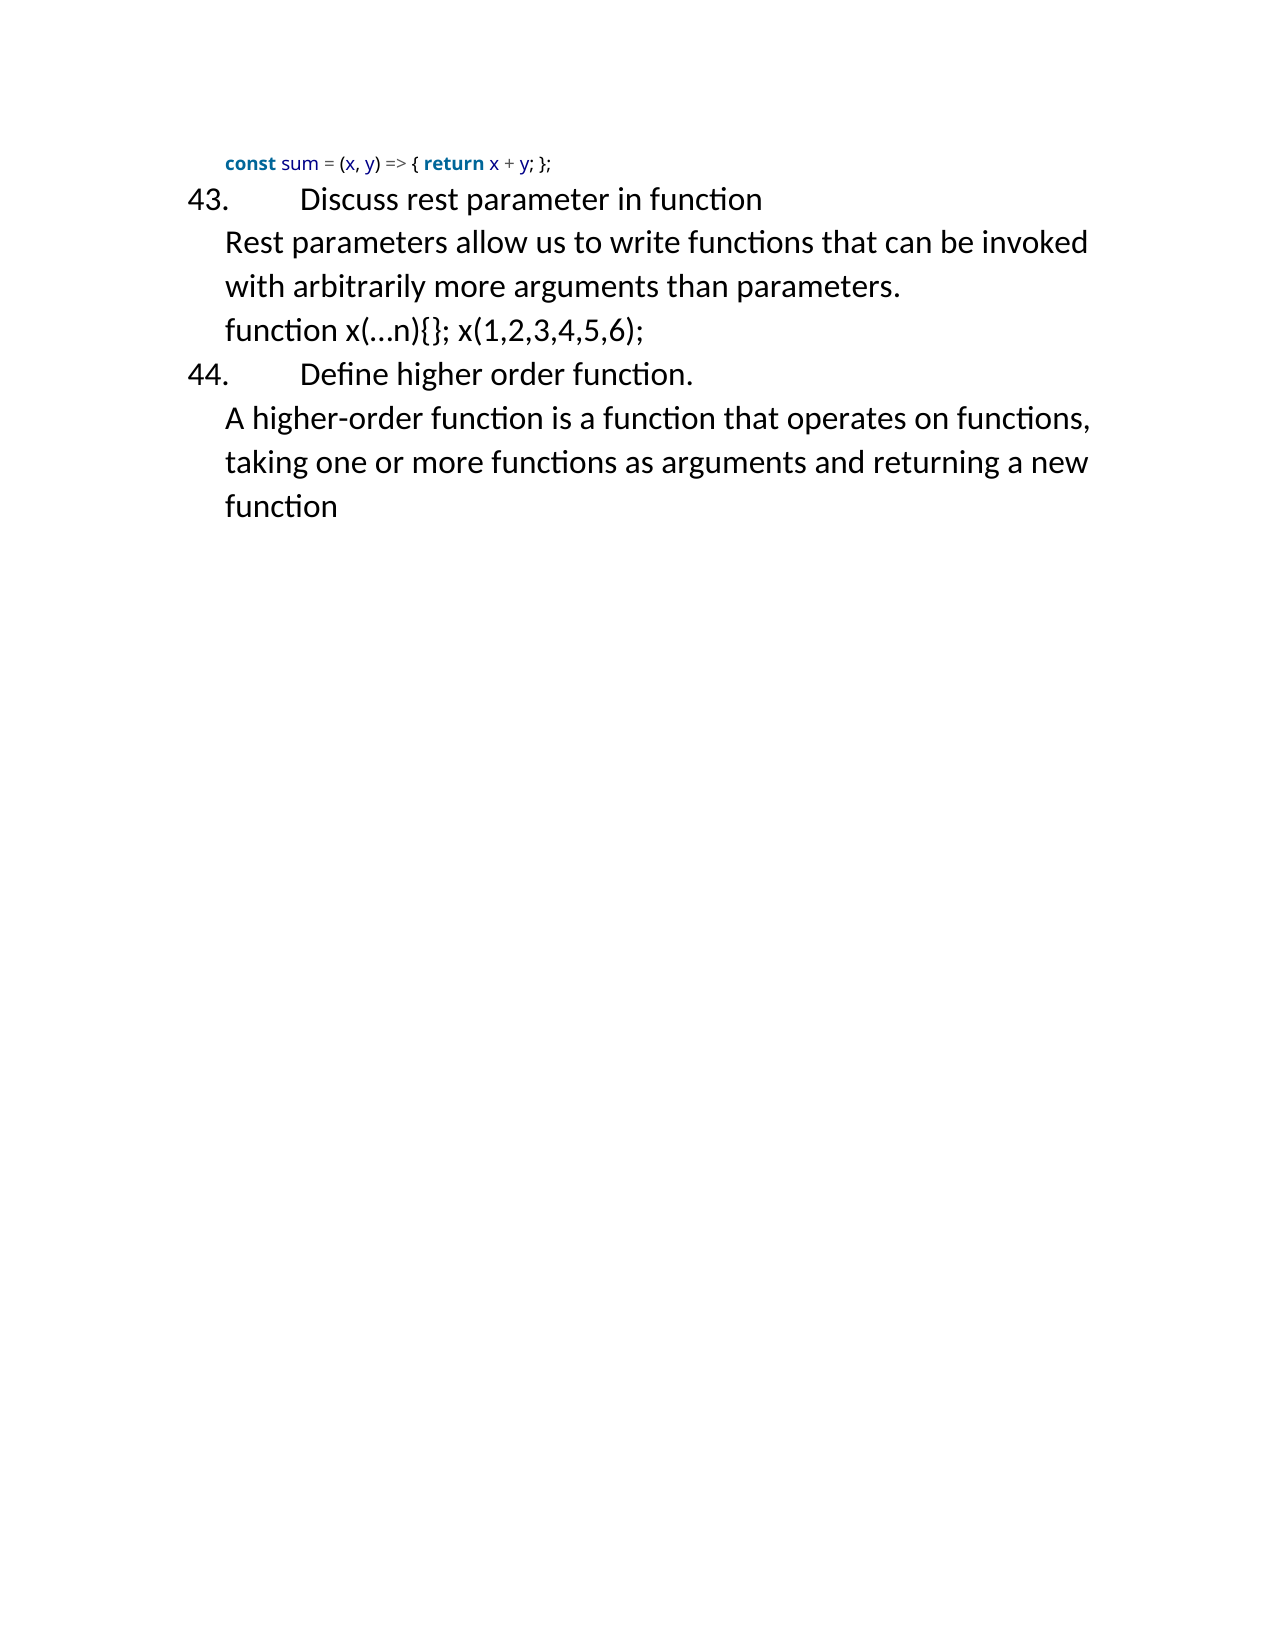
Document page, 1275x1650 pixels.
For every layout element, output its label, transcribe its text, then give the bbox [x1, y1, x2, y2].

list Discuss rest parameter in function [187, 177, 1125, 218]
list Define higher order function. [187, 353, 1125, 394]
list A higher-order function is a function that operates on functions, taking one or more functions as arguments and returning a new function [225, 397, 1125, 526]
list function x(…n){}; x(1,2,3,4,5,6); [225, 309, 1125, 350]
list const sum = (x, y) => { return x + y; }; [225, 150, 1125, 176]
list Rest parameters allow us to write functions that can be invoked with arbitrarily more arguments than parameters. [225, 221, 1125, 306]
